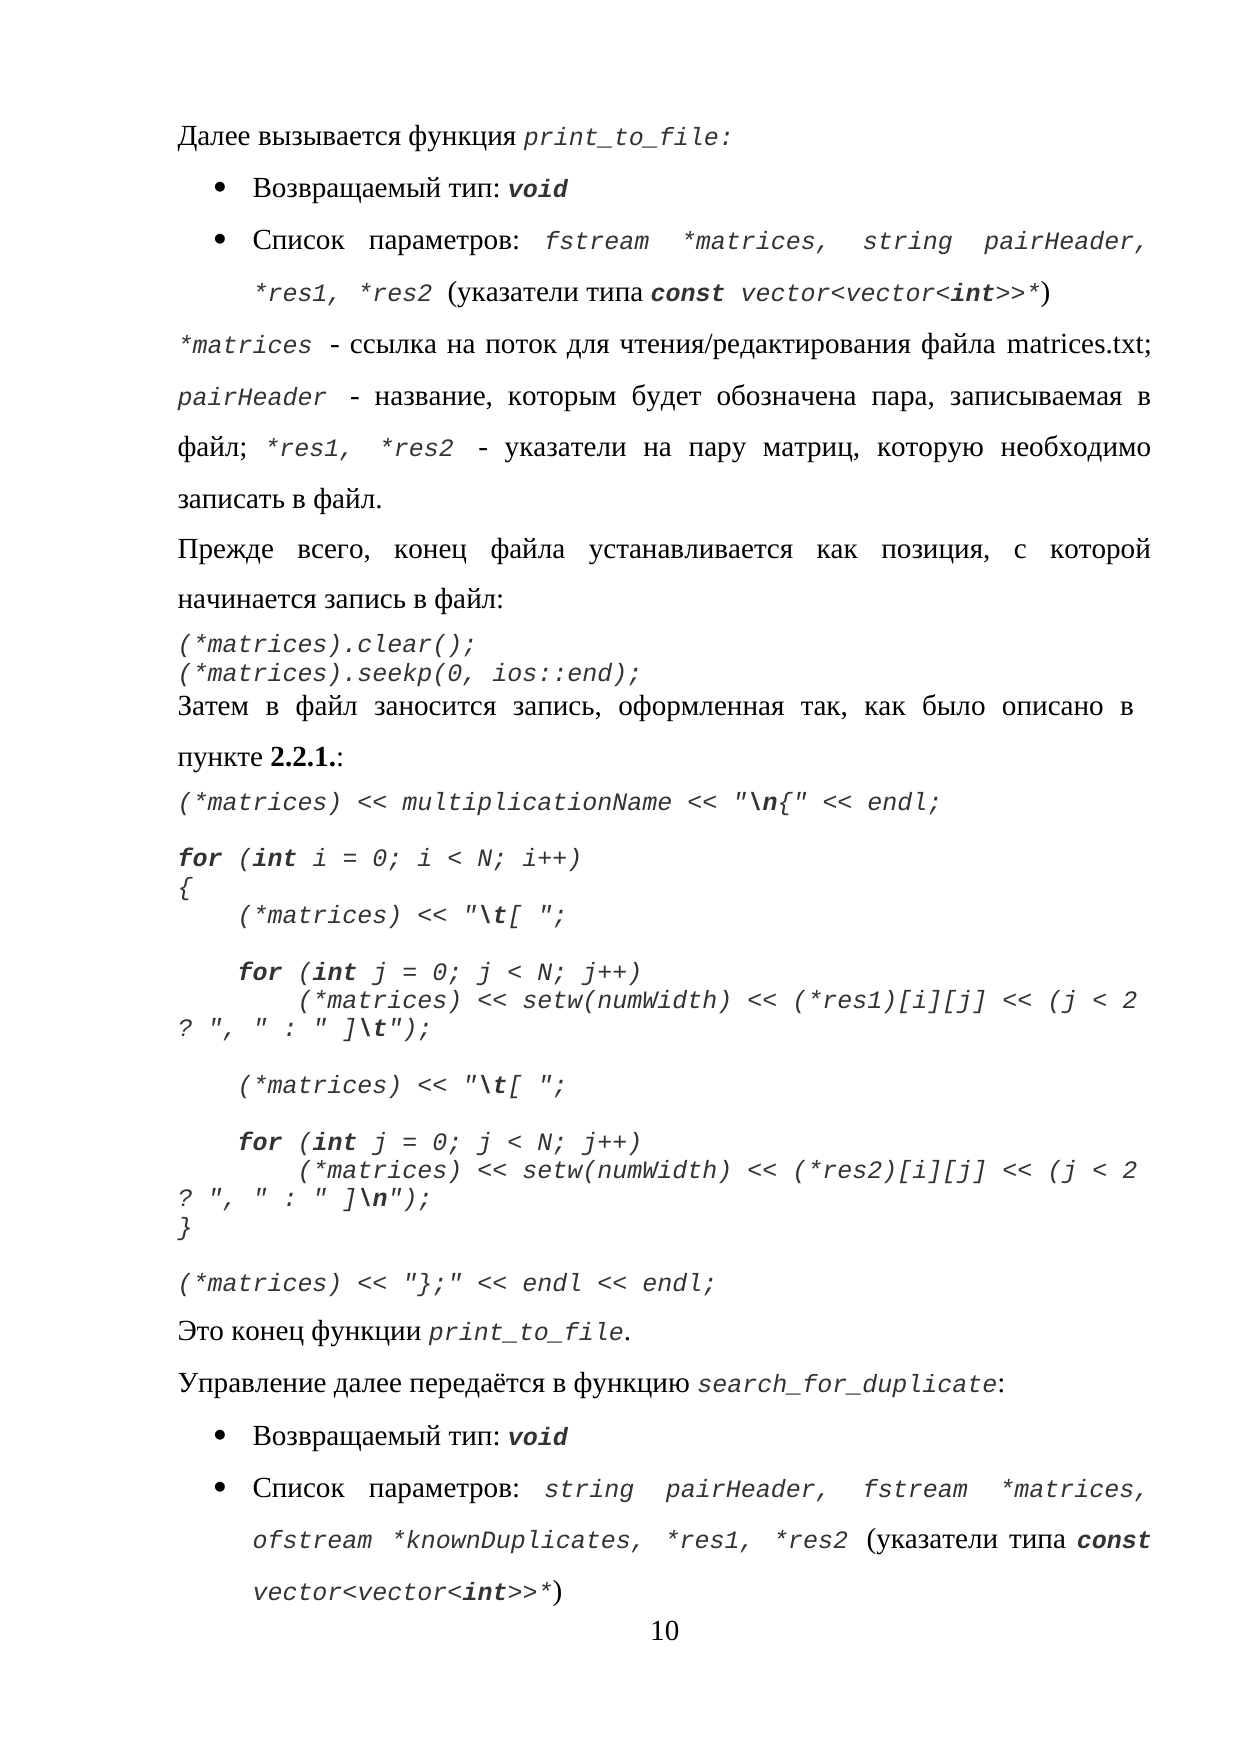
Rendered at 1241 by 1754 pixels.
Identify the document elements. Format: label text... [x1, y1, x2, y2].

text (*matrices).seekp(0, ios::end); [177, 660, 1152, 688]
text Управление далее передаётся в функцию search_for_duplicate: [177, 1366, 1152, 1400]
text Затем в файл заносится запись, оформленная так, как было описано в пункте 2.2.1.: [177, 688, 1152, 772]
list Возвращаемый тип: void [215, 1418, 1152, 1452]
text { [177, 874, 1152, 902]
text (*matrices) << "\t[ "; [177, 902, 1152, 931]
text (*matrices) << setw(numWidth) << (*res1)[i][j] << (j < 2 ? ", " : " ]\t"); [177, 987, 1152, 1044]
text (*matrices) << "\t[ "; [177, 1072, 1152, 1101]
text for (int i = 0; i < N; i++) [177, 846, 1152, 874]
text Далее вызывается функция print_to_file: [177, 118, 1152, 153]
text *matrices - ссылка на поток для чтения/редактирования файла matrices.txt; pairHeader - название, которым будет обозначена пара, записываемая в файл; *res1, *res2 - указатели на пару матриц, которую необходимо записать в файл. [177, 326, 1152, 514]
text (*matrices) << multiplicationName << "\n{" << endl; [177, 789, 1152, 817]
text Это конец функции print_to_file. [177, 1313, 1152, 1348]
list Список параметров: fstream *matrices, string pairHeader, *res1, *res2 (указатели типа const vector<vector<int>>*) [215, 222, 1152, 309]
text } [177, 1214, 1152, 1242]
text for (int j = 0; j < N; j++) [177, 959, 1152, 987]
text (*matrices) << setw(numWidth) << (*res2)[i][j] << (j < 2 ? ", " : " ]\n"); [177, 1157, 1152, 1214]
text (*matrices).clear(); [177, 632, 1152, 660]
list Список параметров: string pairHeader, fstream *matrices, ofstream *knownDuplicates, *res1, *res2 (указатели типа const vector<vector<int>>*) [215, 1470, 1152, 1608]
text for (int j = 0; j < N; j++) [177, 1129, 1152, 1157]
text (*matrices) << "};" << endl << endl; [177, 1271, 1152, 1299]
list Возвращаемый тип: void [215, 170, 1152, 205]
text Прежде всего, конец файла устанавливается как позиция, с которой начинается запись в файл: [177, 531, 1152, 615]
